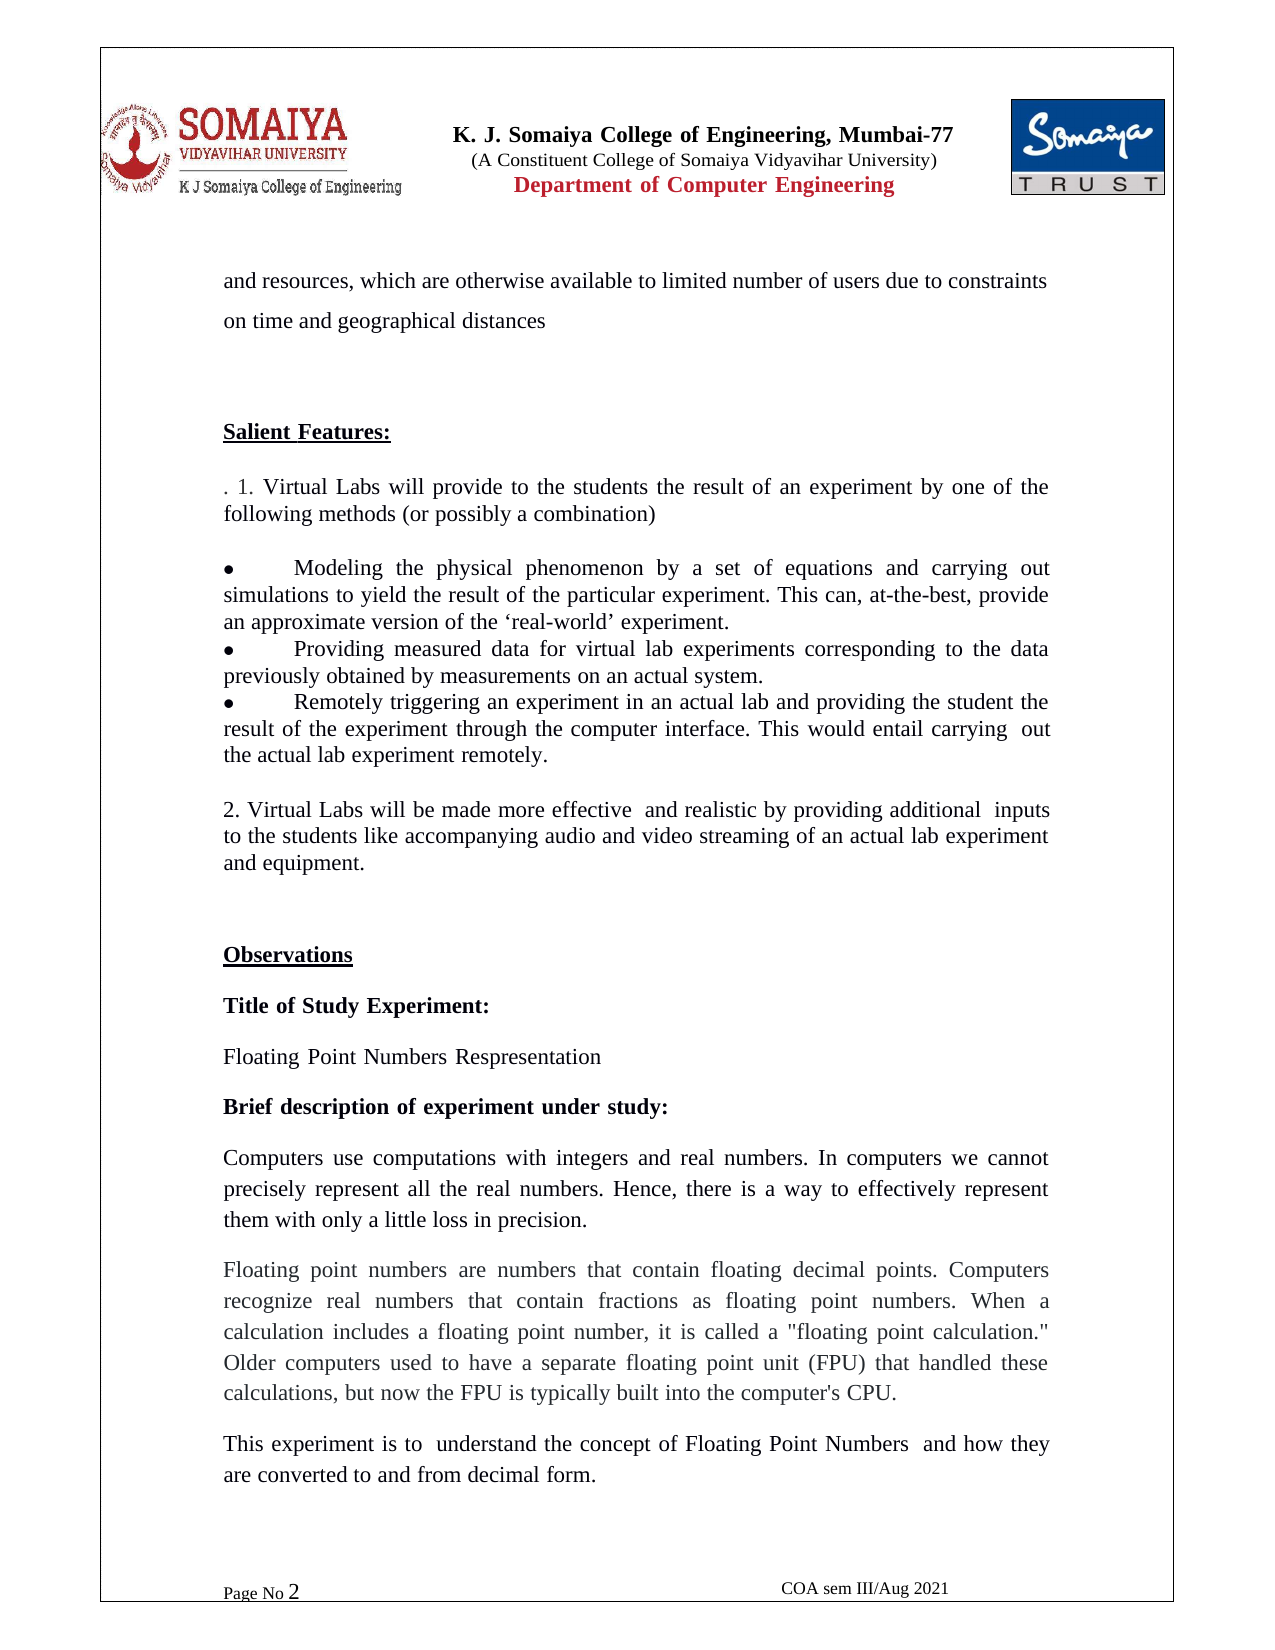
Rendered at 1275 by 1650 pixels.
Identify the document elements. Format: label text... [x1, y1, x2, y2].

text . 1. Virtual Labs will provide to the students the result of an experiment by one of the following methods (or possibly a combination) [223, 473, 1050, 526]
list Modeling the physical phenomenon by a set of equations and carrying out simulations to yield the result of the particular experiment. This can, at-the-best, provide an approximate version of the ‘real-world’ experiment. [223, 554, 1050, 634]
text Computers use computations with integers and real numbers. In computers we cannot precisely represent all the real numbers. Hence, there is a way to effectively represent them with only a little loss in precision. [223, 1144, 1050, 1232]
subtitle Brief description of experiment under study: [223, 1093, 1096, 1120]
text This experiment is to understand the concept of Floating Point Numbers and how they are converted to and from decimal form. [223, 1430, 1050, 1487]
text Title of Study Experiment: [223, 992, 1096, 1018]
text Salient Features: [223, 418, 1096, 444]
text Floating Point Numbers Respresentation [223, 1043, 1096, 1069]
picture [101, 48, 1173, 1601]
text Floating point numbers are numbers that contain floating decimal points. Computers recognize real numbers that contain fractions as floating point numbers. When a calculation includes a floating point number, it is called a "floating point calculation." Older computers used to have a separate floating point unit (FPU) that handled these calculations, but now the FPU is typically built into the computer's CPU. [223, 1256, 1050, 1406]
list Providing measured data for virtual lab experiments corresponding to the data previously obtained by measurements on an actual system. [223, 635, 1050, 688]
text Observations [223, 941, 1096, 968]
text 2. Virtual Labs will be made more effective and realistic by providing additional inputs to the students like accompanying audio and video streaming of an actual lab experiment and equipment. [223, 796, 1050, 875]
text and resources, which are otherwise available to limited number of users due to constraints on time and geographical distances [223, 268, 1050, 334]
list Remotely triggering an experiment in an actual lab and providing the student the result of the experiment through the computer interface. This would entail carrying out the actual lab experiment remotely. [223, 688, 1050, 768]
